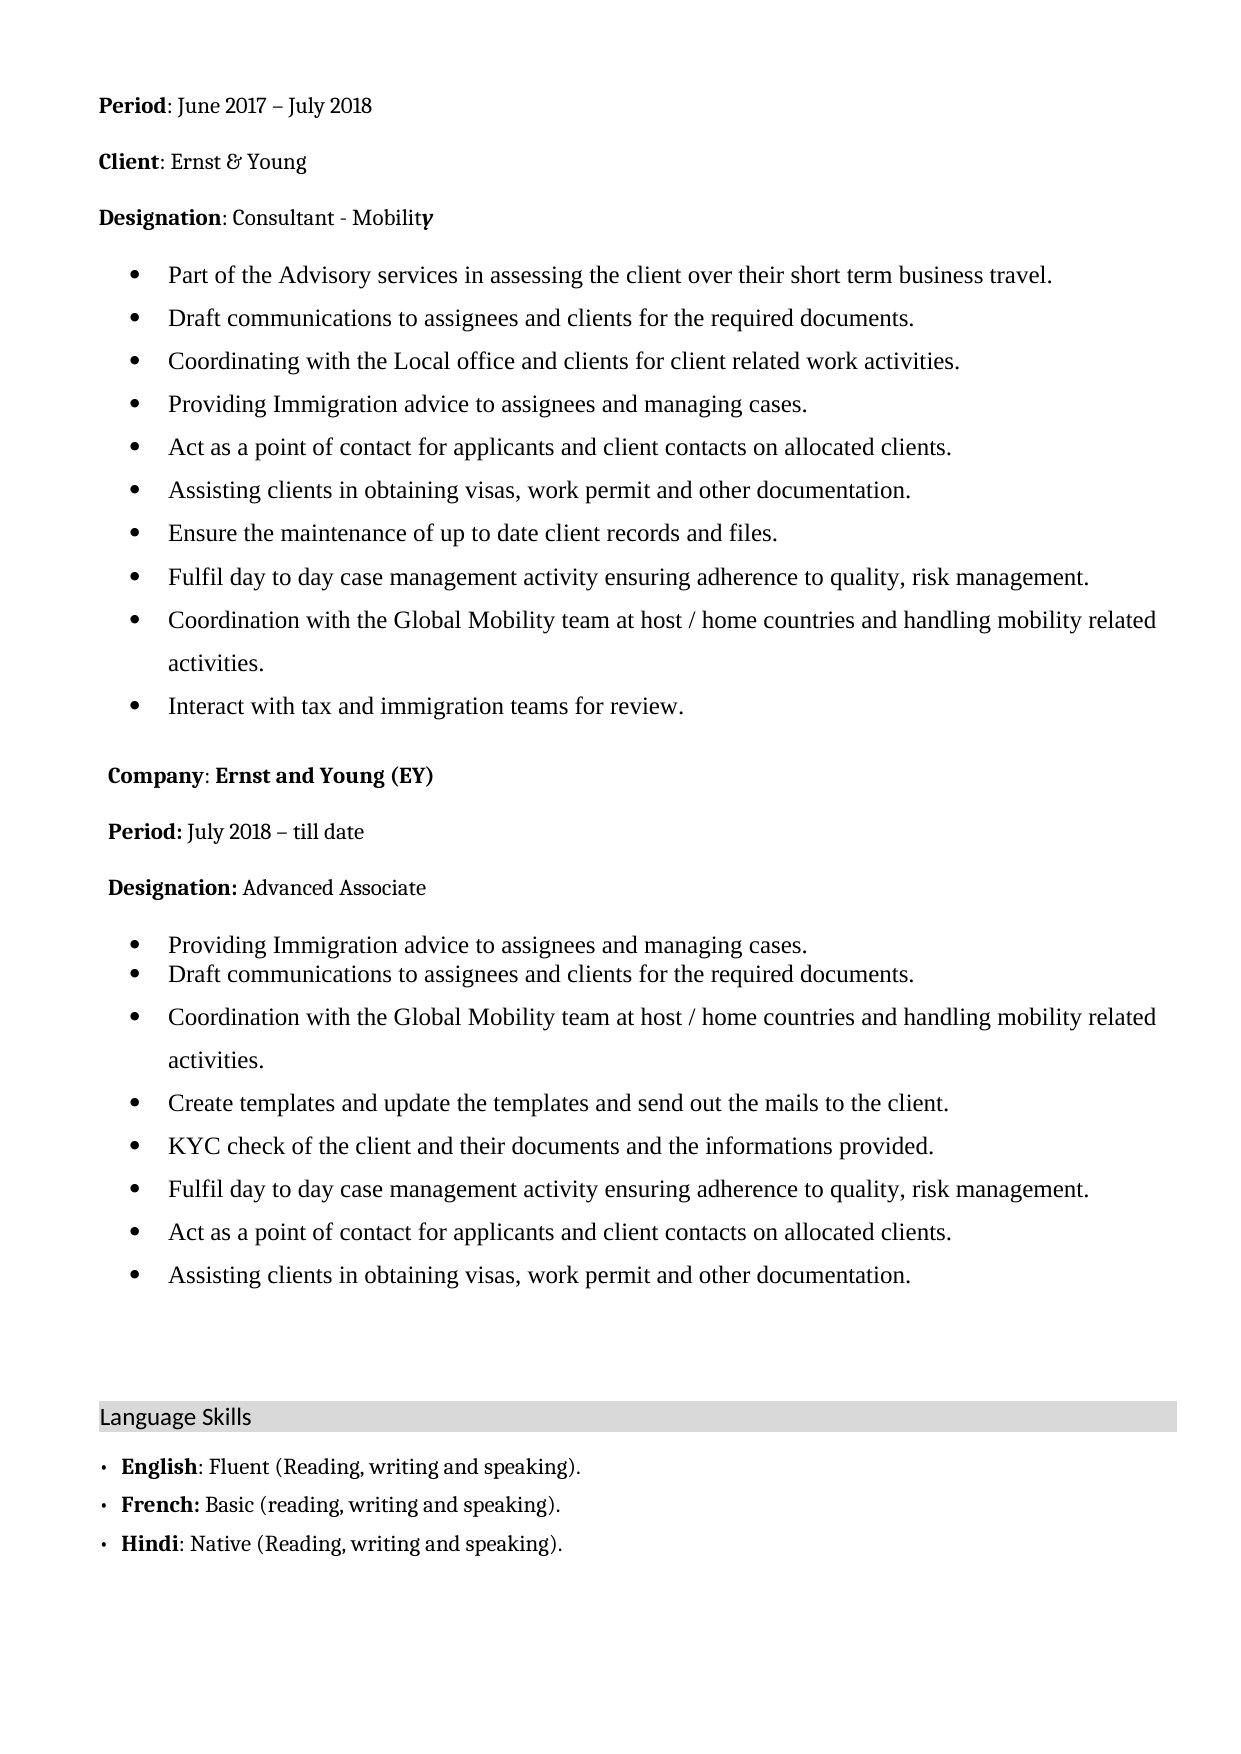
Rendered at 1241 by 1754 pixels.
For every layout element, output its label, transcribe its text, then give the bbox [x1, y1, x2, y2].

list Coordination with the Global Mobility team at host / home countries and handling mobility related activities. [130, 1002, 1176, 1074]
list Create templates and update the templates and send out the mails to the client. [130, 1088, 1176, 1117]
list KYC check of the client and their documents and the informations provided. [130, 1131, 1176, 1160]
text Designation: Consultant - Mobility [98, 204, 1177, 231]
text Company: Ernst and Young (EY) [93, 763, 1177, 790]
subtitle Language Skills [99, 1401, 1177, 1432]
text Designation: Advanced Associate [93, 874, 1177, 901]
list Coordination with the Global Mobility team at host / home countries and handling mobility related activities. [130, 605, 1176, 677]
list Providing Immigration advice to assignees and managing cases. [130, 930, 1176, 959]
list Draft communications to assignees and clients for the required documents. [130, 959, 1176, 987]
list French: Basic (reading, writing and speaking). [98, 1492, 1177, 1518]
list Providing Immigration advice to assignees and managing cases. [130, 389, 1176, 418]
list Ensure the maintenance of up to date client records and files. [130, 518, 1176, 547]
list Act as a point of contact for applicants and client contacts on allocated clients. [130, 1217, 1176, 1246]
text Period: July 2018 – till date [93, 819, 1177, 845]
list Act as a point of contact for applicants and client contacts on allocated clients. [130, 432, 1176, 461]
list Fulfil day to day case management activity ensuring adherence to quality, risk management. [130, 562, 1176, 590]
list Assisting clients in obtaining visas, work permit and other documentation. [130, 1261, 1176, 1289]
list English: Fluent (Reading, writing and speaking). [98, 1454, 1177, 1481]
list Assisting clients in obtaining visas, work permit and other documentation. [130, 475, 1176, 504]
list Coordinating with the Local office and clients for client related work activities. [130, 346, 1176, 375]
text Client: Ernst & Young [98, 149, 1177, 175]
list Draft communications to assignees and clients for the required documents. [130, 303, 1176, 332]
list Interact with tax and immigration teams for review. [130, 691, 1176, 720]
list Fulfil day to day case management activity ensuring adherence to quality, risk management. [130, 1174, 1176, 1203]
list Part of the Advisory services in assessing the client over their short term business travel. [130, 260, 1176, 288]
list Hindi: Native (Reading, writing and speaking). [98, 1531, 1177, 1557]
text Period: June 2017 – July 2018 [98, 93, 1177, 119]
